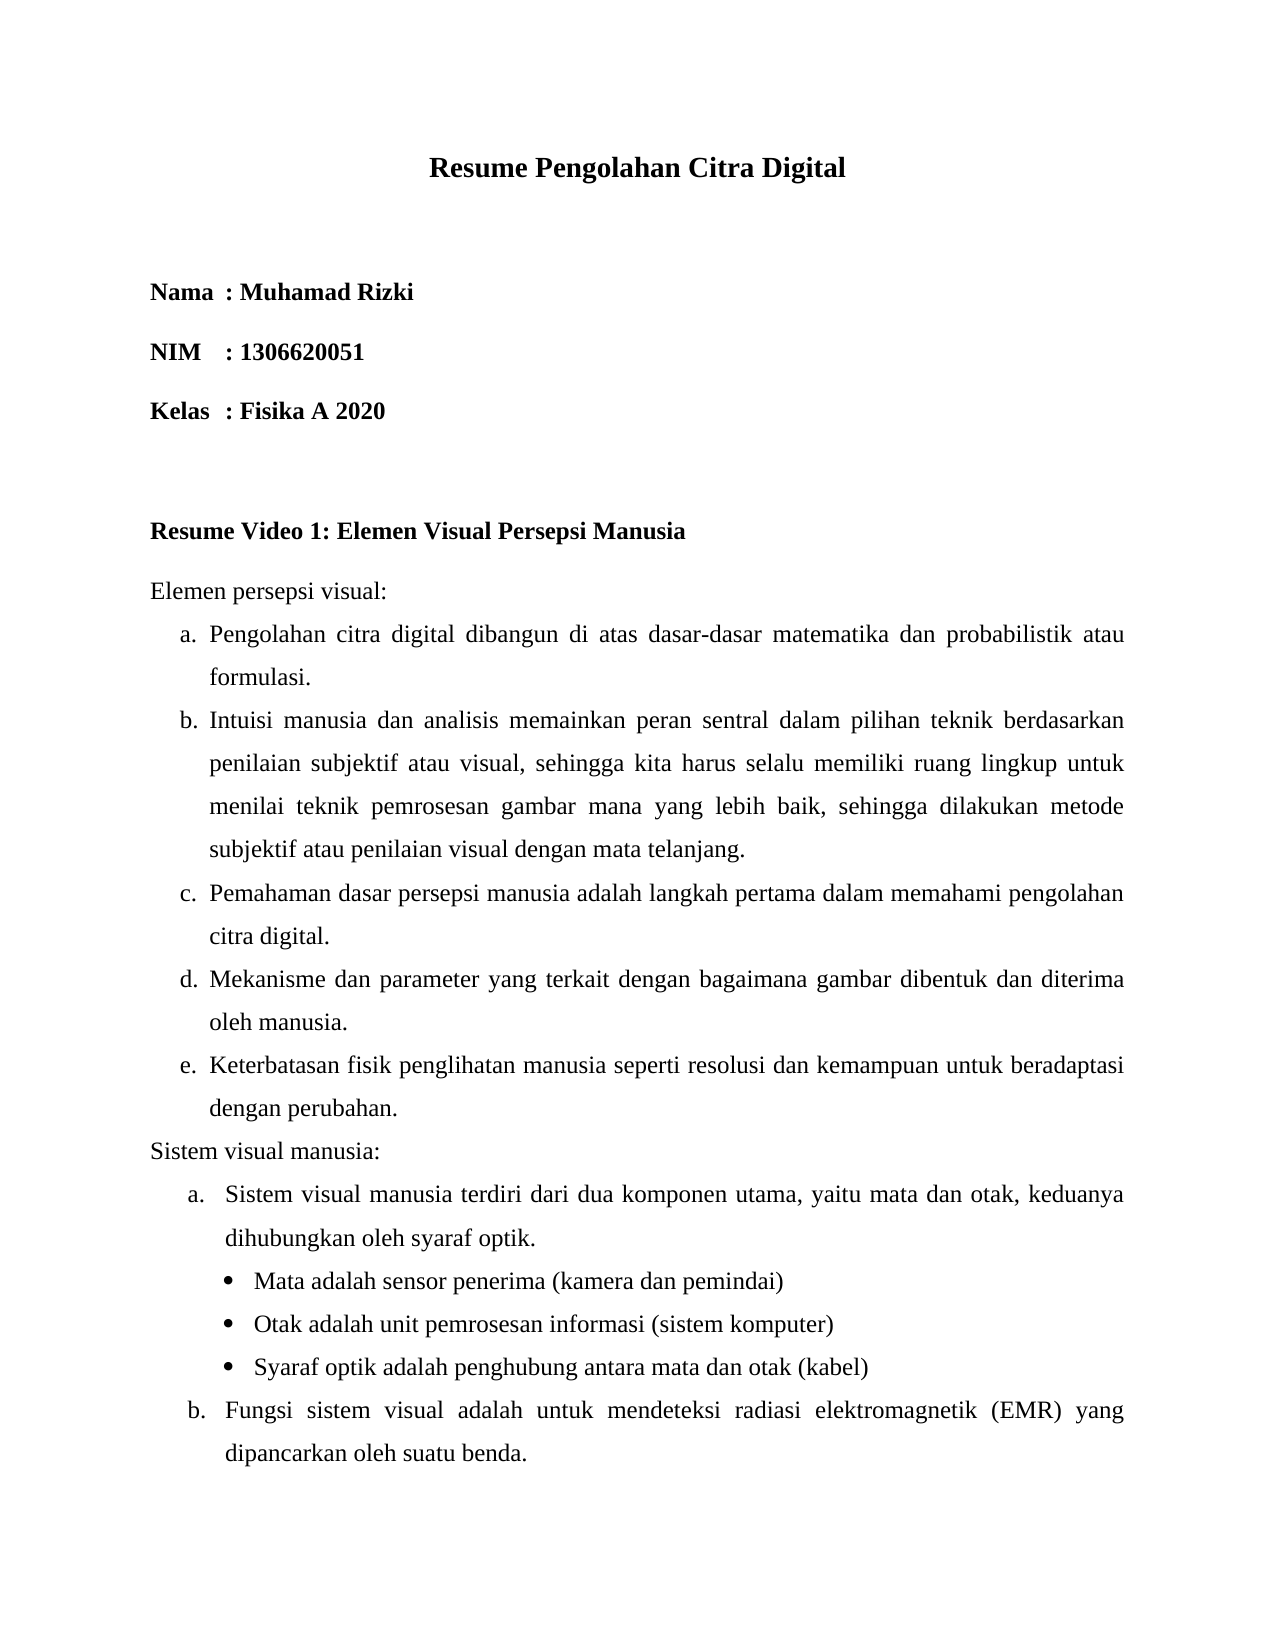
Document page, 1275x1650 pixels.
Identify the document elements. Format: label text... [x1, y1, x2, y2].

text Sistem visual manusia: [150, 1136, 1125, 1165]
list Sistem visual manusia terdiri dari dua komponen utama, yaitu mata dan otak, keduanya dihubungkan oleh syaraf optik. [187, 1179, 1125, 1251]
text Resume Video 1: Elemen Visual Persepsi Manusia [150, 516, 1125, 545]
list Otak adalah unit pemrosesan informasi (sistem komputer) [224, 1309, 1125, 1338]
list Keterbatasan fisik penglihatan manusia seperti resolusi dan kemampuan untuk beradaptasi dengan perubahan. [179, 1050, 1125, 1122]
text Nama : Muhamad Rizki [150, 277, 1125, 306]
text Elemen persepsi visual: [150, 576, 1125, 604]
text NIM : 1306620051 [150, 337, 1125, 365]
text Resume Pengolahan Citra Digital [150, 150, 1125, 183]
list Mata adalah sensor penerima (kamera dan pemindai) [224, 1266, 1125, 1294]
list Pengolahan citra digital dibangun di atas dasar-dasar matematika dan probabilistik atau formulasi. [179, 619, 1125, 691]
list Syaraf optik adalah penghubung antara mata dan otak (kabel) [224, 1352, 1125, 1381]
list Pemahaman dasar persepsi manusia adalah langkah pertama dalam memahami pengolahan citra digital. [179, 878, 1125, 949]
text Kelas : Fisika A 2020 [150, 396, 1125, 425]
list Mekanisme dan parameter yang terkait dengan bagaimana gambar dibentuk dan diterima oleh manusia. [179, 964, 1125, 1036]
list Intuisi manusia dan analisis memainkan peran sentral dalam pilihan teknik berdasarkan penilaian subjektif atau visual, sehingga kita harus selalu memiliki ruang lingkup untuk menilai teknik pemrosesan gambar mana yang lebih baik, sehingga dilakukan metode subjektif atau penilaian visual dengan mata telanjang. [179, 705, 1125, 863]
list Fungsi sistem visual adalah untuk mendeteksi radiasi elektromagnetik (EMR) yang dipancarkan oleh suatu benda. [187, 1395, 1125, 1467]
